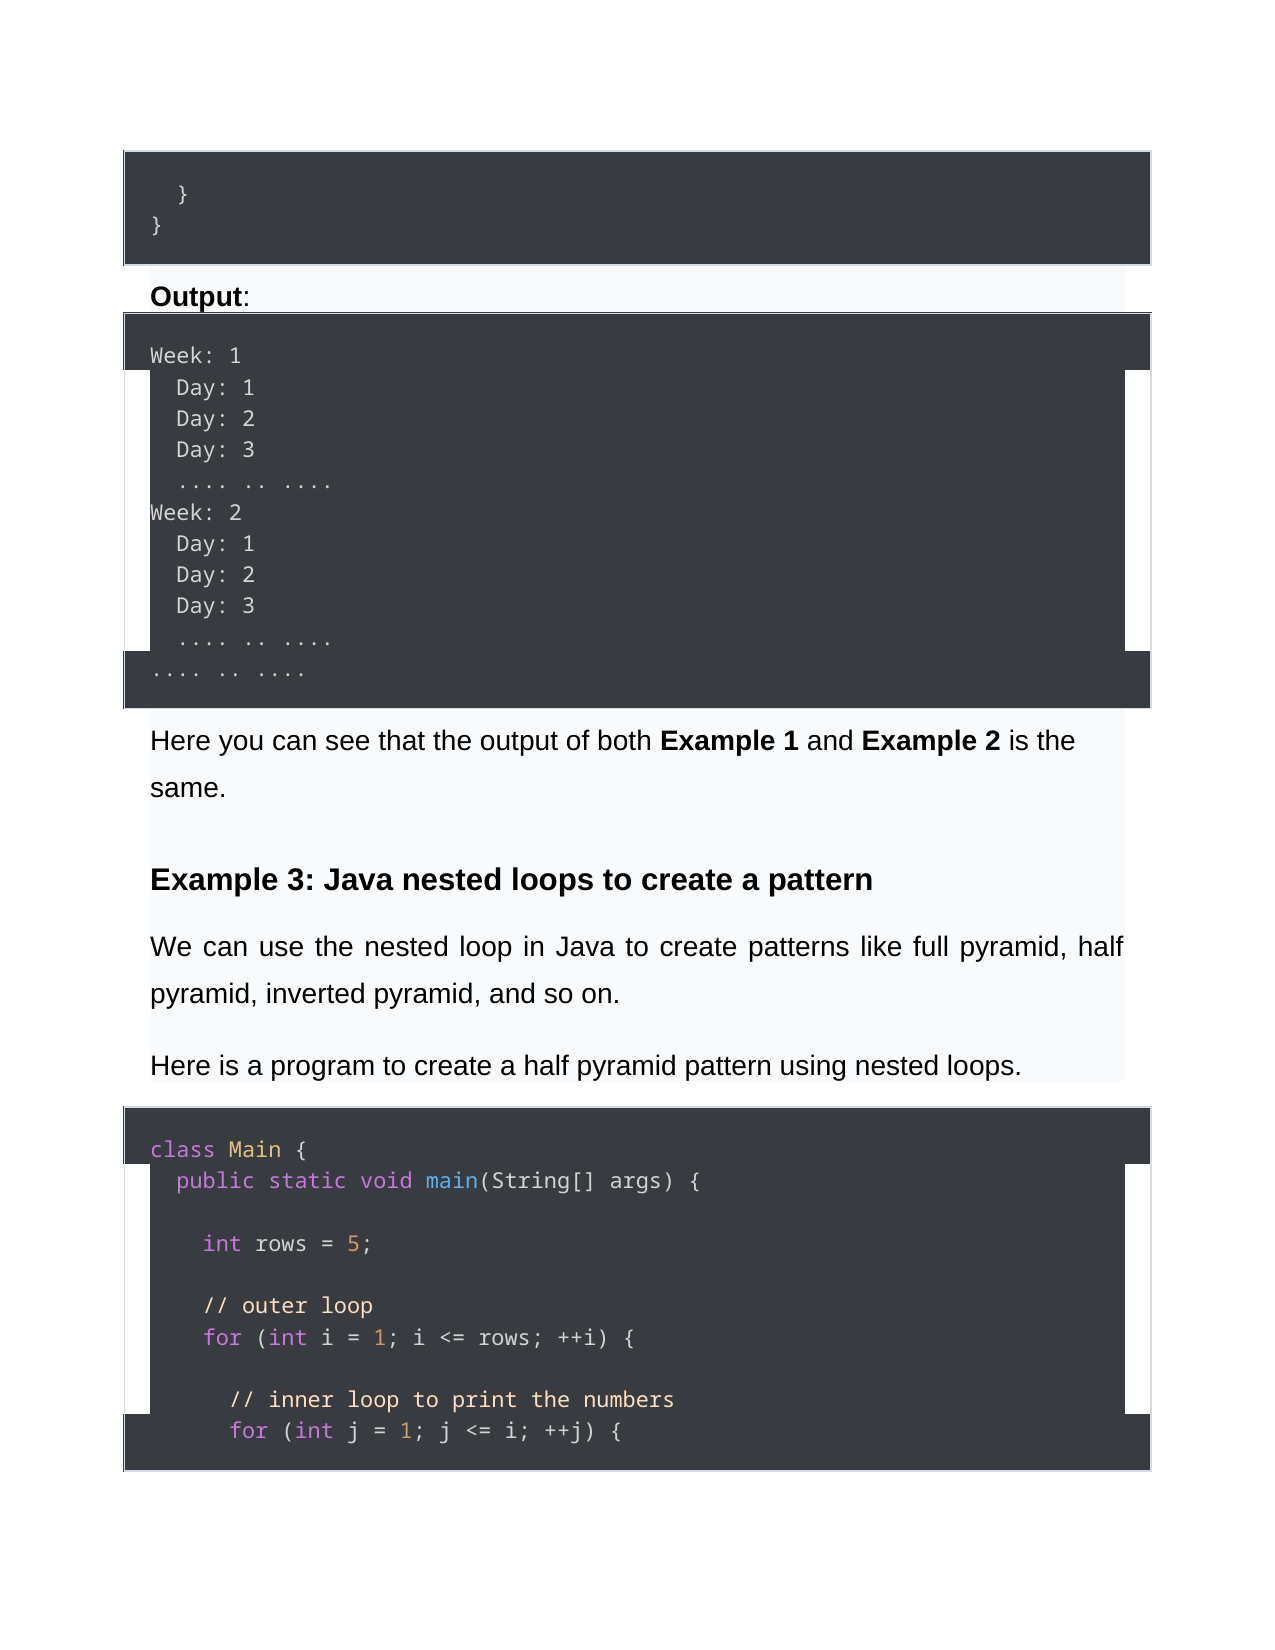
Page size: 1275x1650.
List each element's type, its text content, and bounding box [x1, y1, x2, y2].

text Day: 2 [150, 402, 1125, 433]
text Day: 2 [150, 558, 1125, 589]
text Here is a program to create a half pyramid pattern using nested loops. [150, 1034, 1125, 1081]
text // outer loop [150, 1289, 1125, 1320]
text class Main { [125, 1108, 1150, 1164]
text public static void main(String[] args) { [150, 1164, 1125, 1195]
text Here you can see that the output of both Example 1 and Example 2 is the same. [150, 709, 1125, 803]
text .... .. .... [150, 464, 1125, 495]
text for (int j = 1; j <= i; ++j) { [125, 1387, 1150, 1470]
text Day: 3 [150, 589, 1125, 620]
text Output: [150, 266, 1125, 312]
text .... .. .... [125, 625, 1150, 708]
text } [125, 152, 1150, 181]
text for (int i = 1; i <= rows; ++i) { [150, 1320, 1125, 1352]
text } [125, 181, 1150, 264]
subtitle Example 3: Java nested loops to create a pattern [150, 850, 1125, 897]
text int rows = 5; [150, 1227, 1125, 1258]
text Day: 1 [150, 370, 1125, 402]
text Week: 2 [150, 495, 1125, 527]
text Day: 3 [150, 433, 1125, 464]
text We can use the nested loop in Java to create patterns like full pyramid, half pyramid, inverted pyramid, and so on. [150, 916, 1125, 1009]
text Day: 1 [150, 527, 1125, 558]
text Week: 1 [125, 314, 1150, 370]
